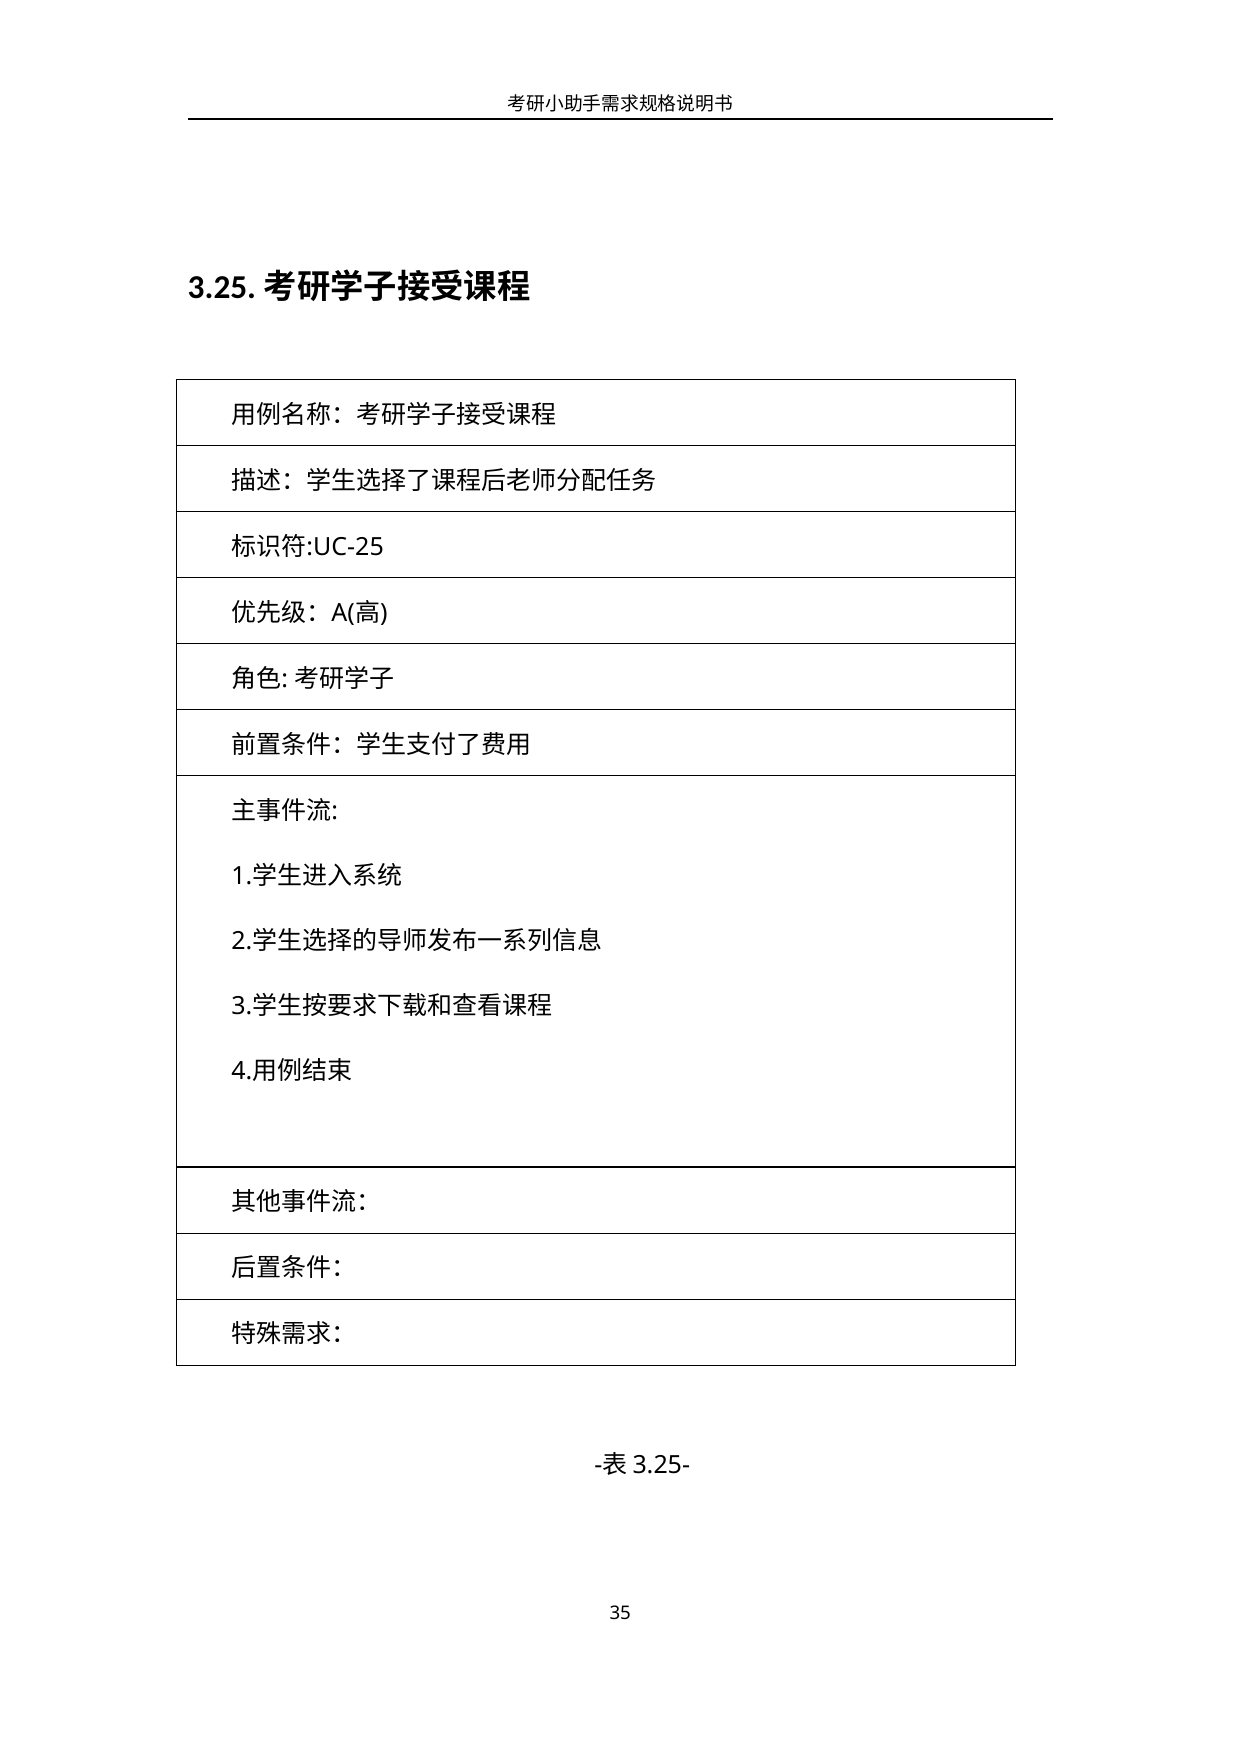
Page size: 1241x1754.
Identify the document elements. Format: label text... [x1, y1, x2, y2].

text -表3.25- [187, 1431, 1053, 1496]
table_cell 角色: 考研学子 [177, 644, 1015, 709]
table_cell 后置条件： [177, 1234, 1015, 1298]
table_header 用例名称：考研学子接受课程 [177, 380, 1015, 445]
table_cell 特殊需求： [177, 1300, 1015, 1364]
table_cell 其他事件流： [177, 1168, 1015, 1232]
table_cell 主事件流: 1.学生进入系统 2.学生选择的导师发布一系列信息 3.学生按要求下载和查看课程 4.用例结束 [177, 776, 1015, 1166]
table_cell 优先级：A(高) [177, 578, 1015, 643]
table_cell 描述：学生选择了课程后老师分配任务 [177, 446, 1015, 511]
table_cell 前置条件：学生支付了费用 [177, 710, 1015, 775]
table_cell 标识符:UC-25 [177, 512, 1015, 577]
subtitle 3.25. 考研学子接受课程 [187, 252, 1053, 317]
